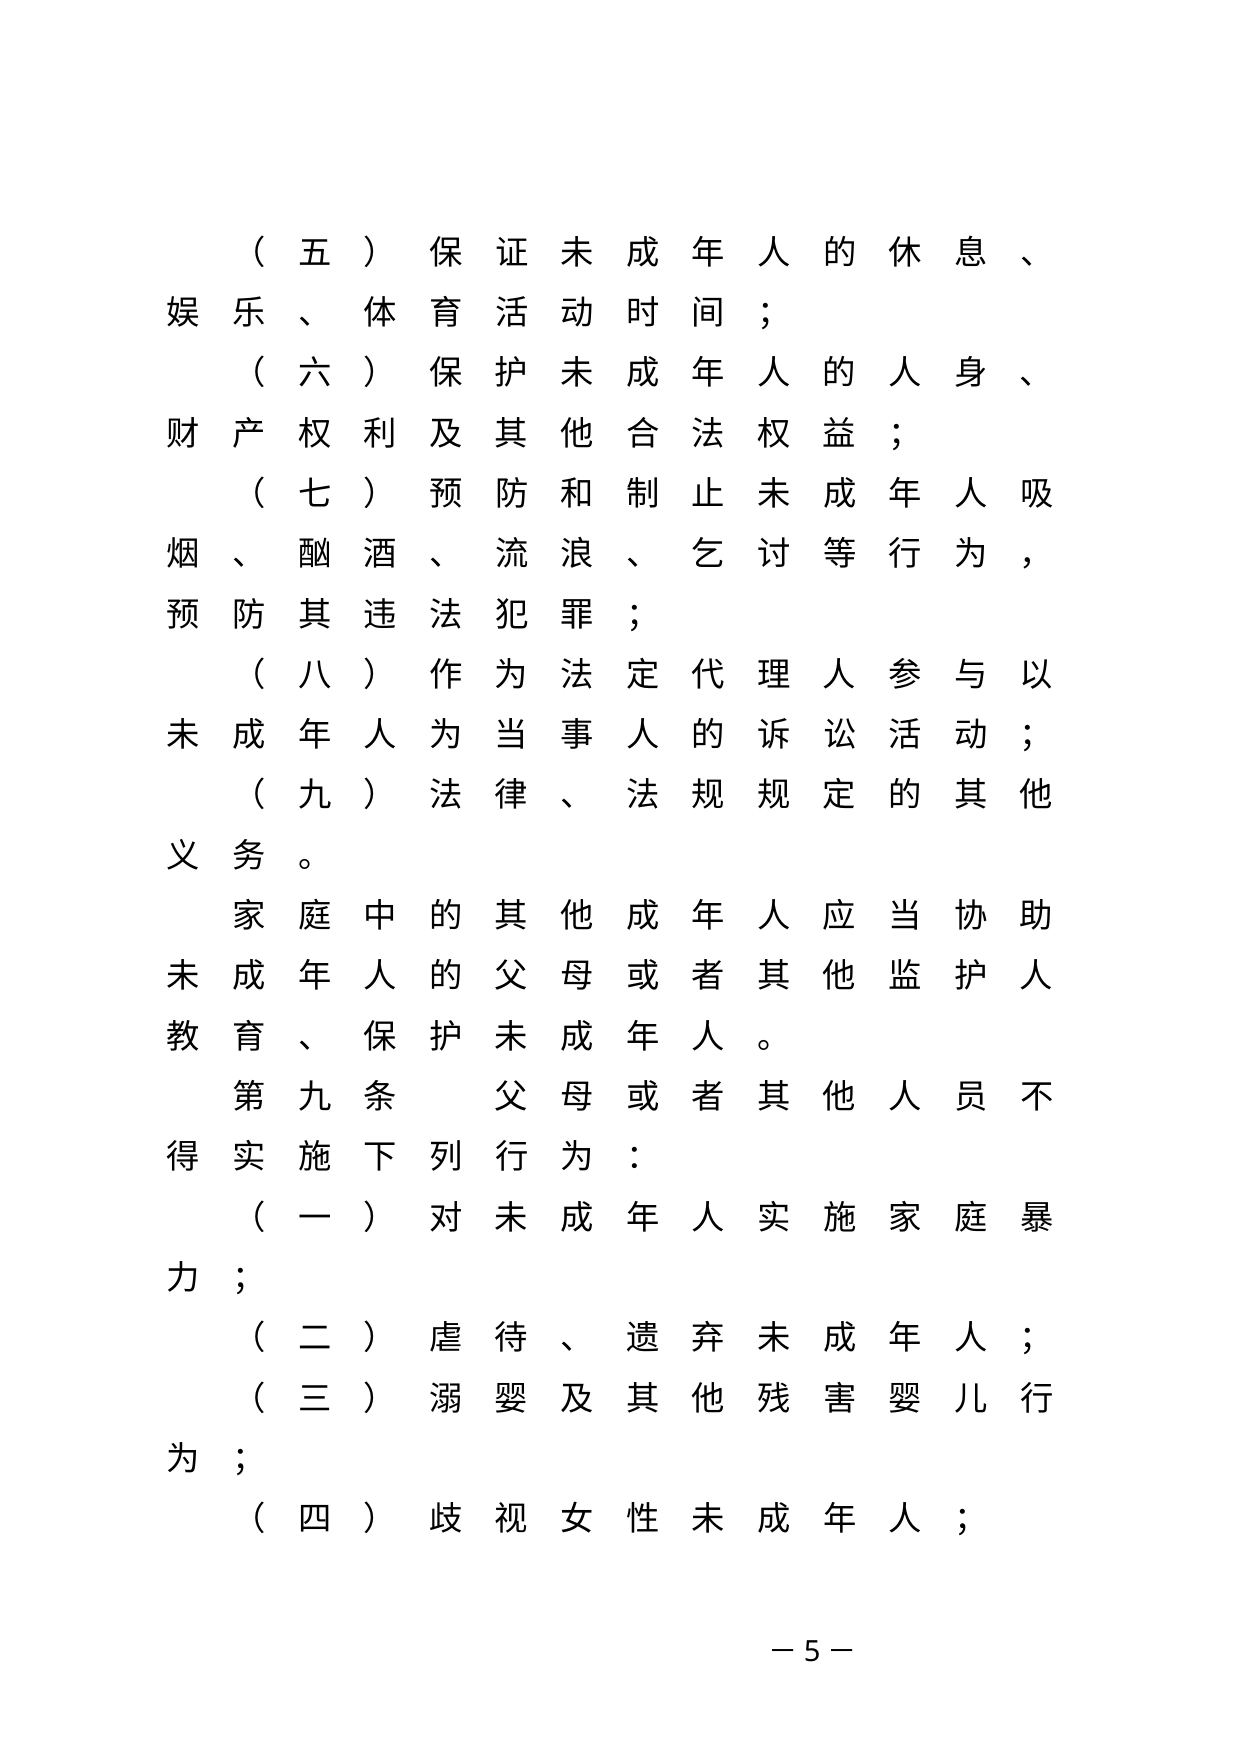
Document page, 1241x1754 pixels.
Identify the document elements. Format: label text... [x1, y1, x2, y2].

text （一）对未成年人实施家庭暴力； [167, 1184, 1085, 1305]
text （三）溺婴及其他残害婴儿行为； [167, 1365, 1085, 1486]
text （六）保护未成年人的人身、财产权利及其他合法权益； [167, 340, 1085, 461]
text 第九条 父母或者其他人员不得实施下列行为： [167, 1064, 1085, 1184]
text （五）保证未成年人的休息、娱乐、体育活动时间； [167, 219, 1085, 340]
text （八）作为法定代理人参与以未成年人为当事人的诉讼活动； [167, 642, 1085, 762]
text （七）预防和制止未成年人吸烟、酗酒、流浪、乞讨等行为，预防其违法犯罪； [167, 461, 1085, 642]
text 家庭中的其他成年人应当协助未成年人的父母或者其他监护人教育、保护未成年人。 [167, 883, 1085, 1064]
text （四）歧视女性未成年人； [167, 1486, 1085, 1546]
text （二）虐待、遗弃未成年人； [167, 1305, 1085, 1365]
text （九）法律、法规规定的其他义务。 [167, 762, 1085, 883]
